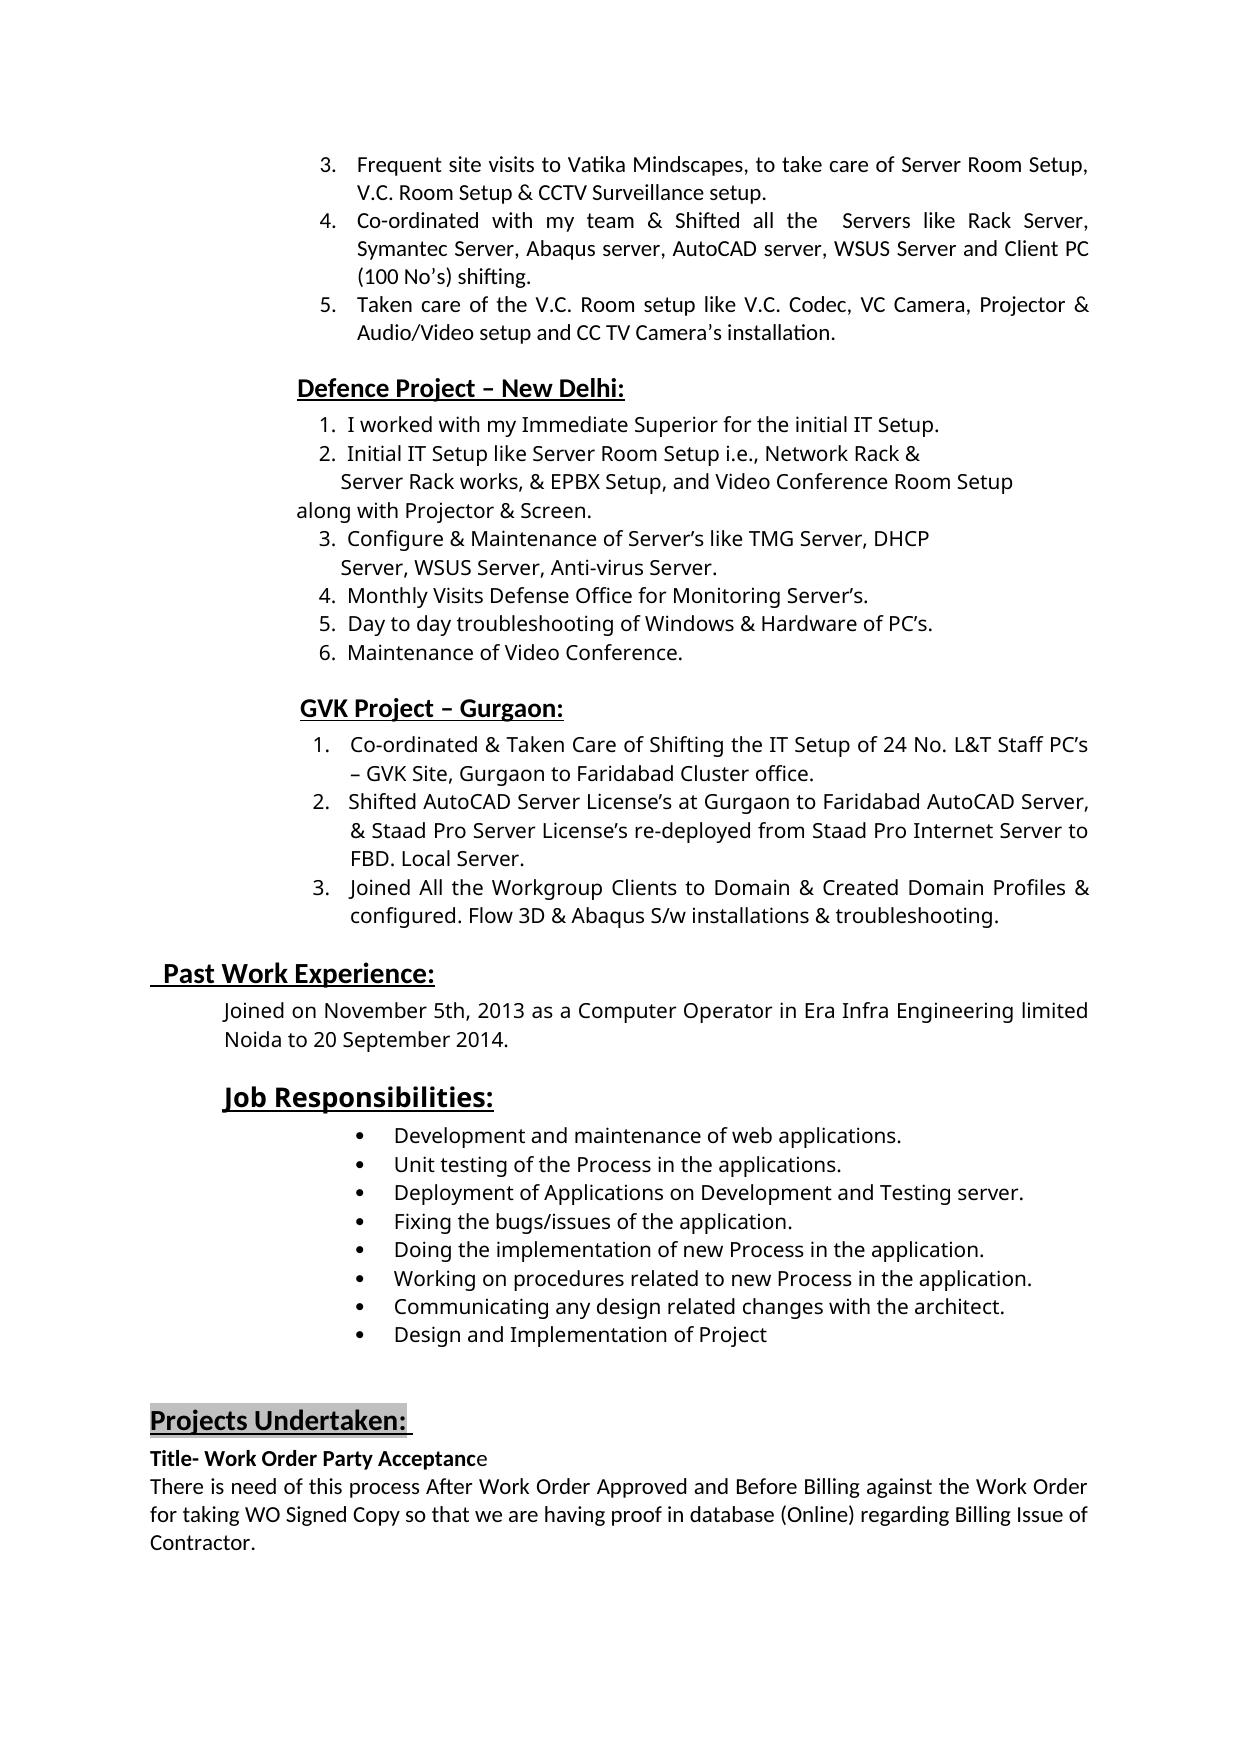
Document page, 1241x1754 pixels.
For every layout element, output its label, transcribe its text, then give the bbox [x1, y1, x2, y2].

text There is need of this process After Work Order Approved and Before Billing against the Work Order for taking WO Signed Copy so that we are having proof in database (Online) regarding Billing Issue of Contractor. [150, 1472, 1090, 1556]
text Server Rack works, & EPBX Setup, and Video Conference Room Setup [319, 467, 1090, 496]
list Co-ordinated with my team & Shifted all the Servers like Rack Server, Symantec Server, Abaqus server, AutoCAD server, WSUS Server and Client PC (100 No’s) shifting. [319, 206, 1090, 290]
subtitle GVK Project – Gurgaon: [225, 691, 1090, 724]
list Maintenance of Video Conference. [319, 638, 1090, 666]
list Day to day troubleshooting of Windows & Hardware of PC’s. [281, 609, 1090, 638]
subtitle Defence Project – New Delhi: [222, 371, 1090, 404]
list Frequent site visits to Vatika Mindscapes, to take care of Server Room Setup, V.C. Room Setup & CCTV Surveillance setup. [319, 150, 1090, 206]
list Design and Implementation of Project [356, 1321, 1090, 1349]
list Working on procedures related to new Process in the application. [356, 1264, 1090, 1292]
list Communicating any design related changes with the architect. [356, 1292, 1090, 1321]
list Monthly Visits Defense Office for Monitoring Server’s. [319, 581, 1090, 609]
text Server, WSUS Server, Anti-virus Server. [297, 553, 1090, 581]
subtitle Projects Undertaken: [150, 1402, 1090, 1438]
subtitle Past Work Experience: [150, 955, 1090, 990]
list Joined All the Workgroup Clients to Domain & Created Domain Profiles & configured. Flow 3D & Abaqus S/w installations & troubleshooting. [312, 873, 1090, 930]
subtitle Job Responsibilities: [150, 1078, 1090, 1115]
list I worked with my Immediate Superior for the initial IT Setup. [297, 410, 1090, 439]
list Development and maintenance of web applications. [356, 1122, 1090, 1150]
list Unit testing of the Process in the applications. [356, 1150, 1090, 1178]
text along with Projector & Screen. [150, 496, 1090, 524]
list Doing the implementation of new Process in the application. [356, 1235, 1090, 1264]
text Joined on November 5th, 2013 as a Computer Operator in Era Infra Engineering limited Noida to 20 September 2014. [224, 997, 1090, 1053]
list Taken care of the V.C. Room setup like V.C. Codec, VC Camera, Projector & Audio/Video setup and CC TV Camera’s installation. [319, 290, 1090, 346]
list Deployment of Applications on Development and Testing server. [356, 1178, 1090, 1207]
list Configure & Maintenance of Server’s like TMG Server, DHCP [291, 524, 1090, 553]
list Co-ordinated & Taken Care of Shifting the IT Setup of 24 No. L&T Staff PC’s – GVK Site, Gurgaon to Faridabad Cluster office. [312, 731, 1090, 787]
list Fixing the bugs/issues of the application. [356, 1207, 1090, 1235]
list Shifted AutoCAD Server License’s at Gurgaon to Faridabad AutoCAD Server, & Staad Pro Server License’s re-deployed from Staad Pro Internet Server to FBD. Local Server. [312, 787, 1090, 873]
text Title- Work Order Party Acceptance [150, 1444, 1090, 1472]
list Initial IT Setup like Server Room Setup i.e., Network Rack & [319, 439, 1090, 467]
